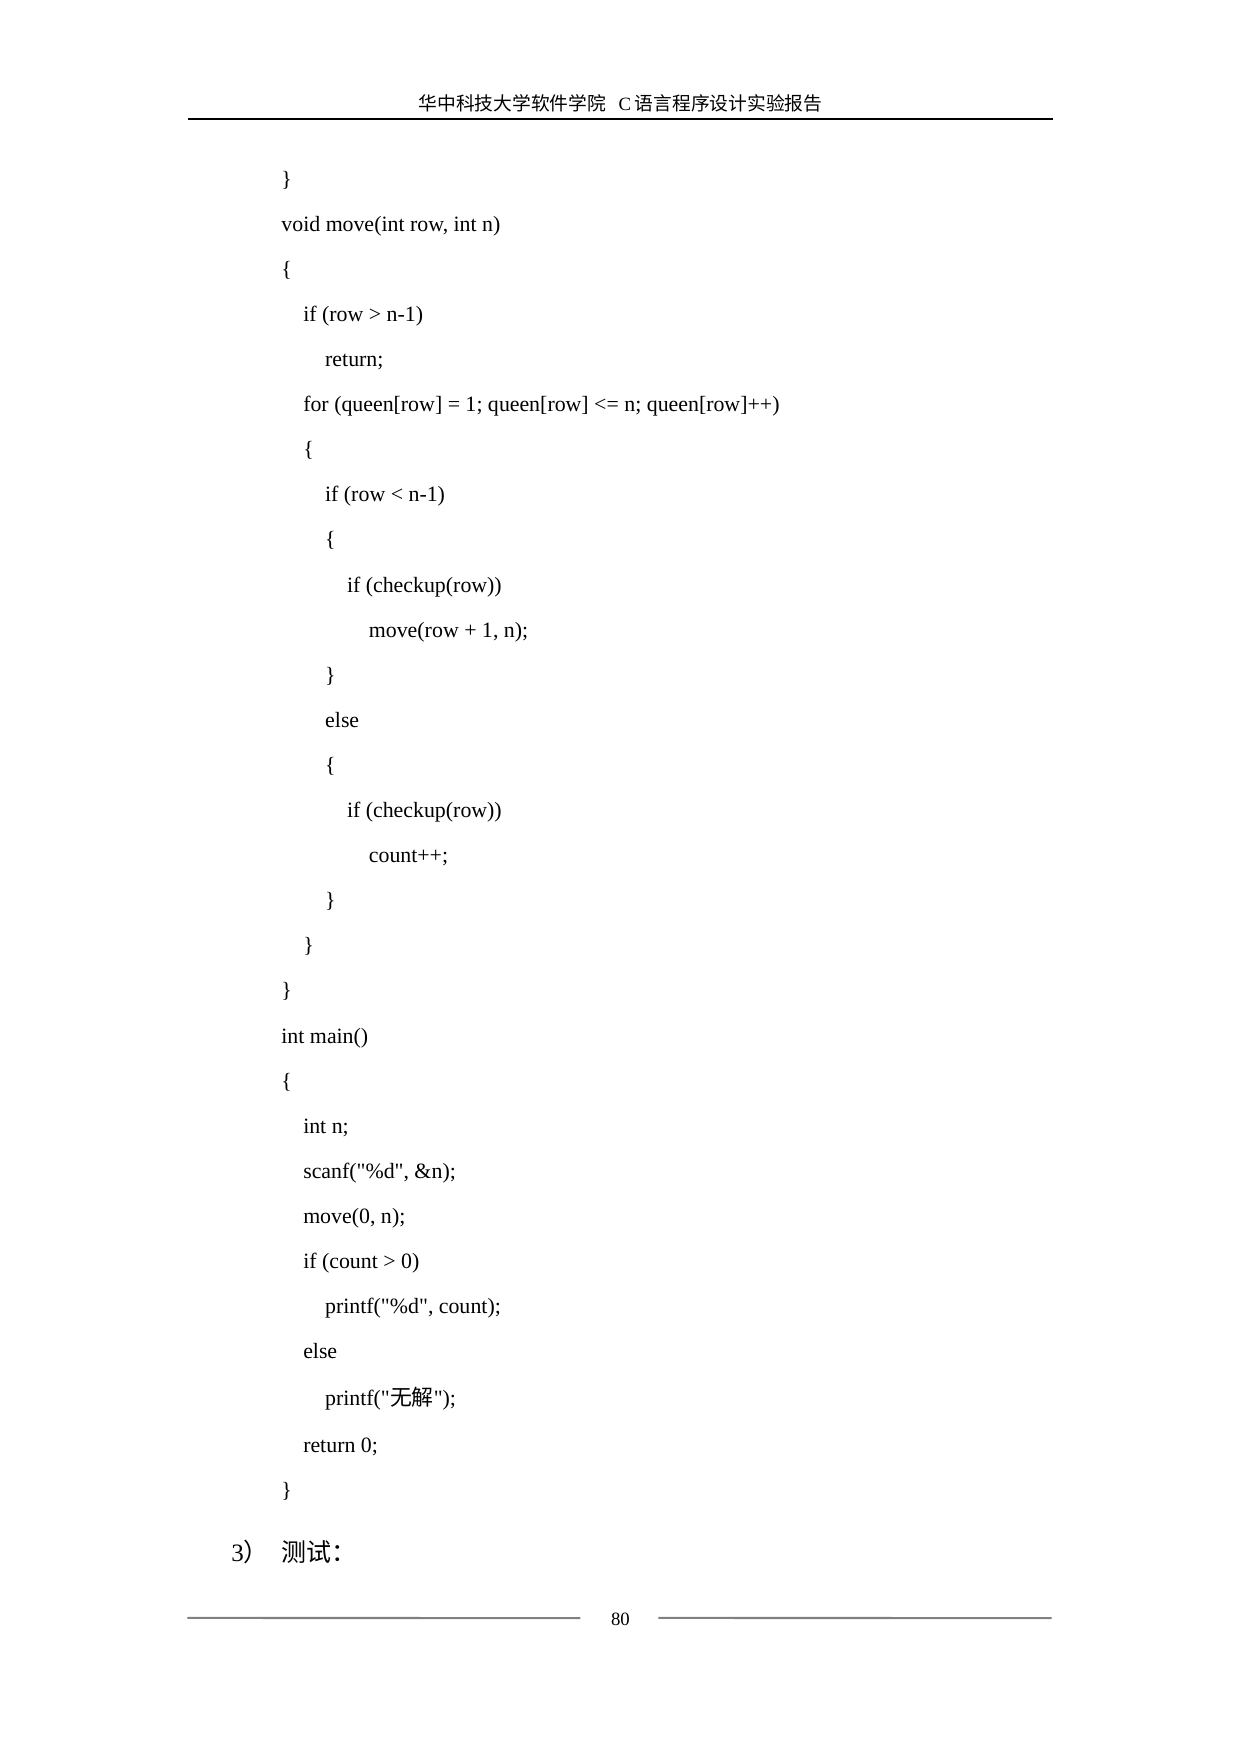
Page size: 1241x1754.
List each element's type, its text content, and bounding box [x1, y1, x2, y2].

list scanf("%d", &n); [281, 1154, 1053, 1187]
list } [281, 658, 1053, 691]
list return 0; [281, 1428, 1053, 1461]
list { [281, 748, 1053, 781]
list count++; [281, 838, 1053, 871]
list int main() [281, 1019, 1053, 1051]
list { [281, 433, 1053, 465]
list void move(int row, int n) [281, 207, 1053, 239]
list if (checkup(row)) [281, 568, 1053, 600]
list if (count > 0) [281, 1244, 1053, 1277]
list for (queen[row] = 1; queen[row] <= n; queen[row]++) [281, 387, 1053, 420]
list else [281, 703, 1053, 736]
list if (row < n-1) [281, 478, 1053, 510]
list } [281, 929, 1053, 961]
list printf("%d", count); [281, 1289, 1053, 1322]
list { [281, 252, 1053, 285]
list } [281, 1473, 1053, 1506]
list move(0, n); [281, 1199, 1053, 1232]
list } [281, 162, 1053, 194]
list } [281, 974, 1053, 1006]
list { [281, 523, 1053, 555]
list { [281, 1064, 1053, 1097]
list move(row + 1, n); [281, 613, 1053, 646]
list if (row > n-1) [281, 297, 1053, 330]
list if (checkup(row)) [281, 793, 1053, 826]
list } [281, 884, 1053, 916]
list return; [281, 342, 1053, 375]
list else [281, 1335, 1053, 1367]
list 测试： [231, 1518, 1053, 1583]
list int n; [281, 1109, 1053, 1142]
list printf("无解"); [281, 1380, 1053, 1412]
